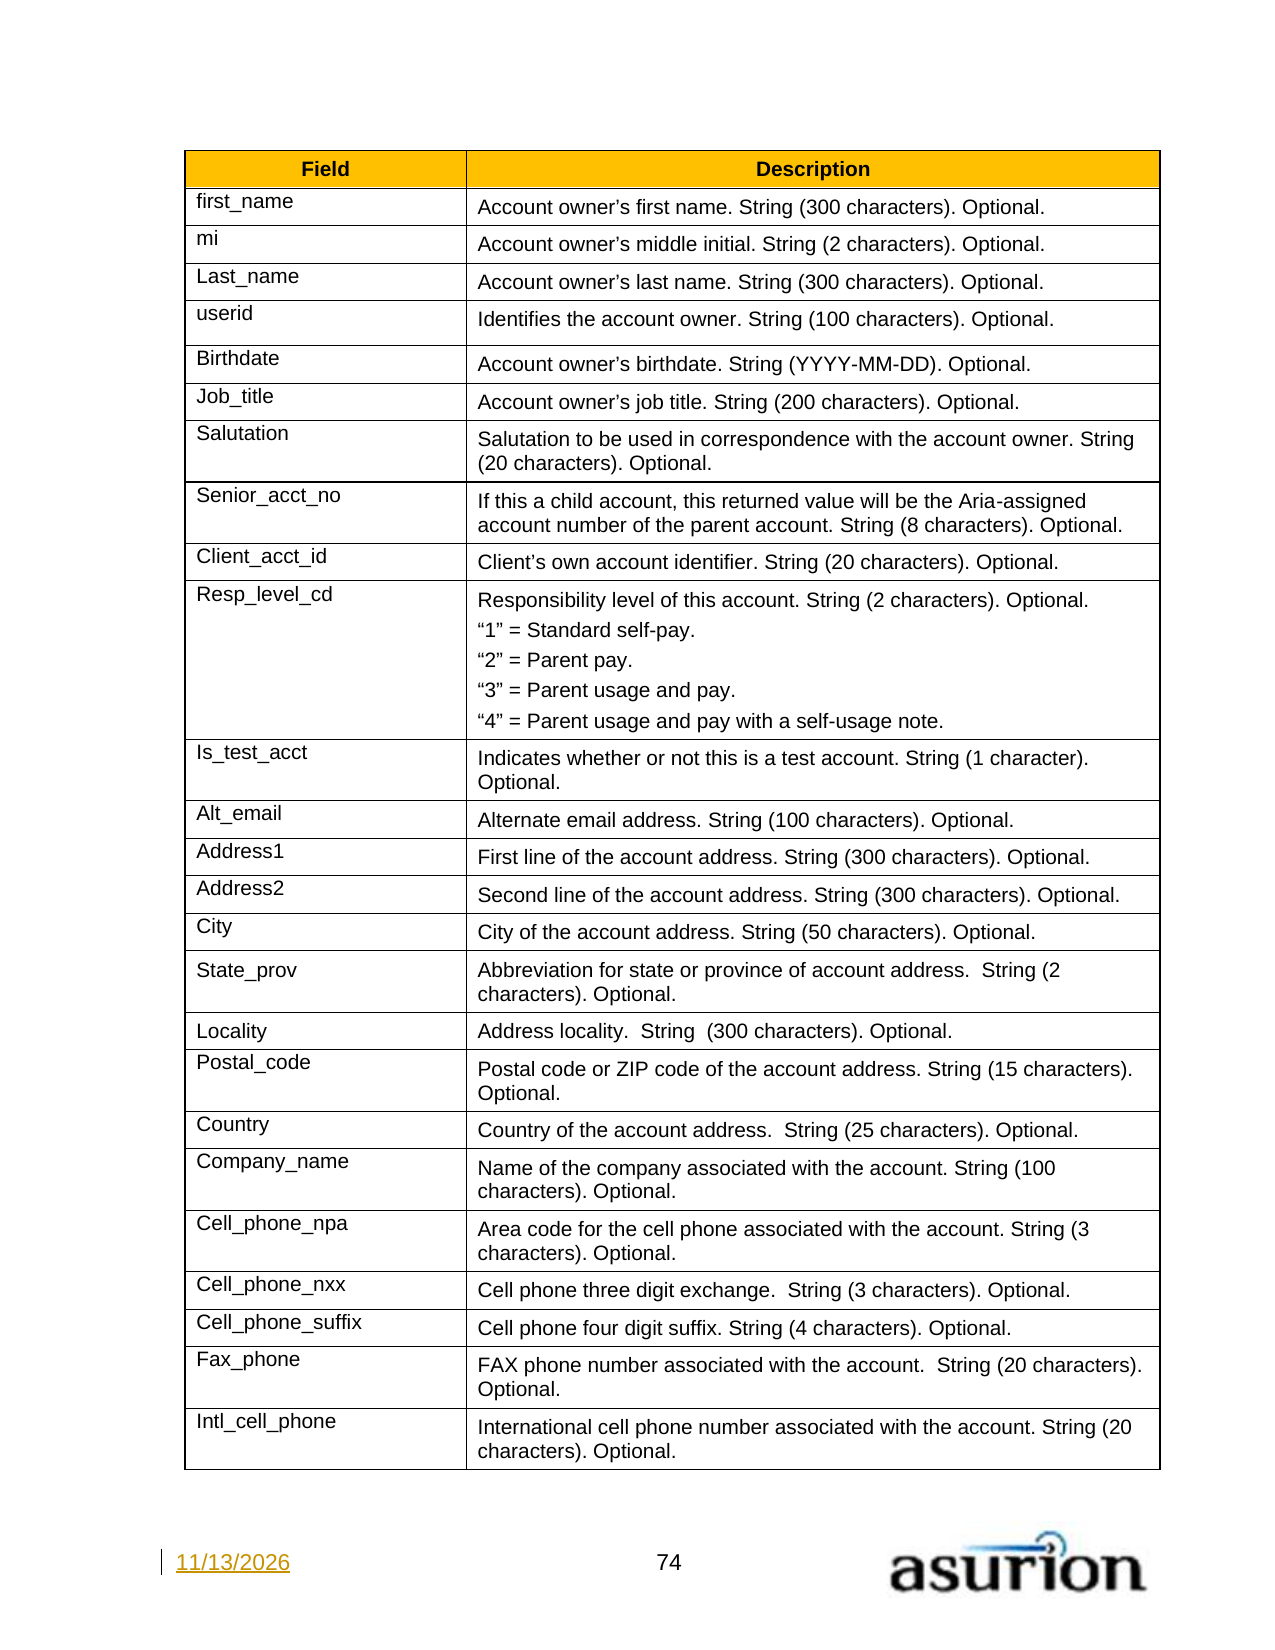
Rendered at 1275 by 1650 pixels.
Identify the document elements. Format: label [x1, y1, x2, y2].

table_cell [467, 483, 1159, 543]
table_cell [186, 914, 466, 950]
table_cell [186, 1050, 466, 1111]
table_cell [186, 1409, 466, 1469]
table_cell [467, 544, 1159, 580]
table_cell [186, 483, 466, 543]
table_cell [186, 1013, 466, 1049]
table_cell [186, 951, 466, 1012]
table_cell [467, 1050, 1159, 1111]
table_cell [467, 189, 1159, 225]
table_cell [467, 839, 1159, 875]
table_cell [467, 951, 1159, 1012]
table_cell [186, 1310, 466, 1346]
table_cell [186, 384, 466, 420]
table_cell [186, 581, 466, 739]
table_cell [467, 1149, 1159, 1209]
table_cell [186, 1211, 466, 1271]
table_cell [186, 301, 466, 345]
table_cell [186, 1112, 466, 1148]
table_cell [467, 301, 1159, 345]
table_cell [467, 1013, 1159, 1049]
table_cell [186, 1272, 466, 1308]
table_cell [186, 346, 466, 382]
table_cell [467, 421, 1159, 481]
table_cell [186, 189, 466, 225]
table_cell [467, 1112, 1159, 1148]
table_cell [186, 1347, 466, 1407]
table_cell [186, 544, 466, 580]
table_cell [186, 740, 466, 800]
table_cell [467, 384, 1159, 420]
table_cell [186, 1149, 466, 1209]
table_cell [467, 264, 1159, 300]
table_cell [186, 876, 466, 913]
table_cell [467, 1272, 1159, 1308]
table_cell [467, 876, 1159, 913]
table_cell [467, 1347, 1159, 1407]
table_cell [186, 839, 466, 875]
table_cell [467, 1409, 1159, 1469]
picture [862, 1521, 1160, 1612]
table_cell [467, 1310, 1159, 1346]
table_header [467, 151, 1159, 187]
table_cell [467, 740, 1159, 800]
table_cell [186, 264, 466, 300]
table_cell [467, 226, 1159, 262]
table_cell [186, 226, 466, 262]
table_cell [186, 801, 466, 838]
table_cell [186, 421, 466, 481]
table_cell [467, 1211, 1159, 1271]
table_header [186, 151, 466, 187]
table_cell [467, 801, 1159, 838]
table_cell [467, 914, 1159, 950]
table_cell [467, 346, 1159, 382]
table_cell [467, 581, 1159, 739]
